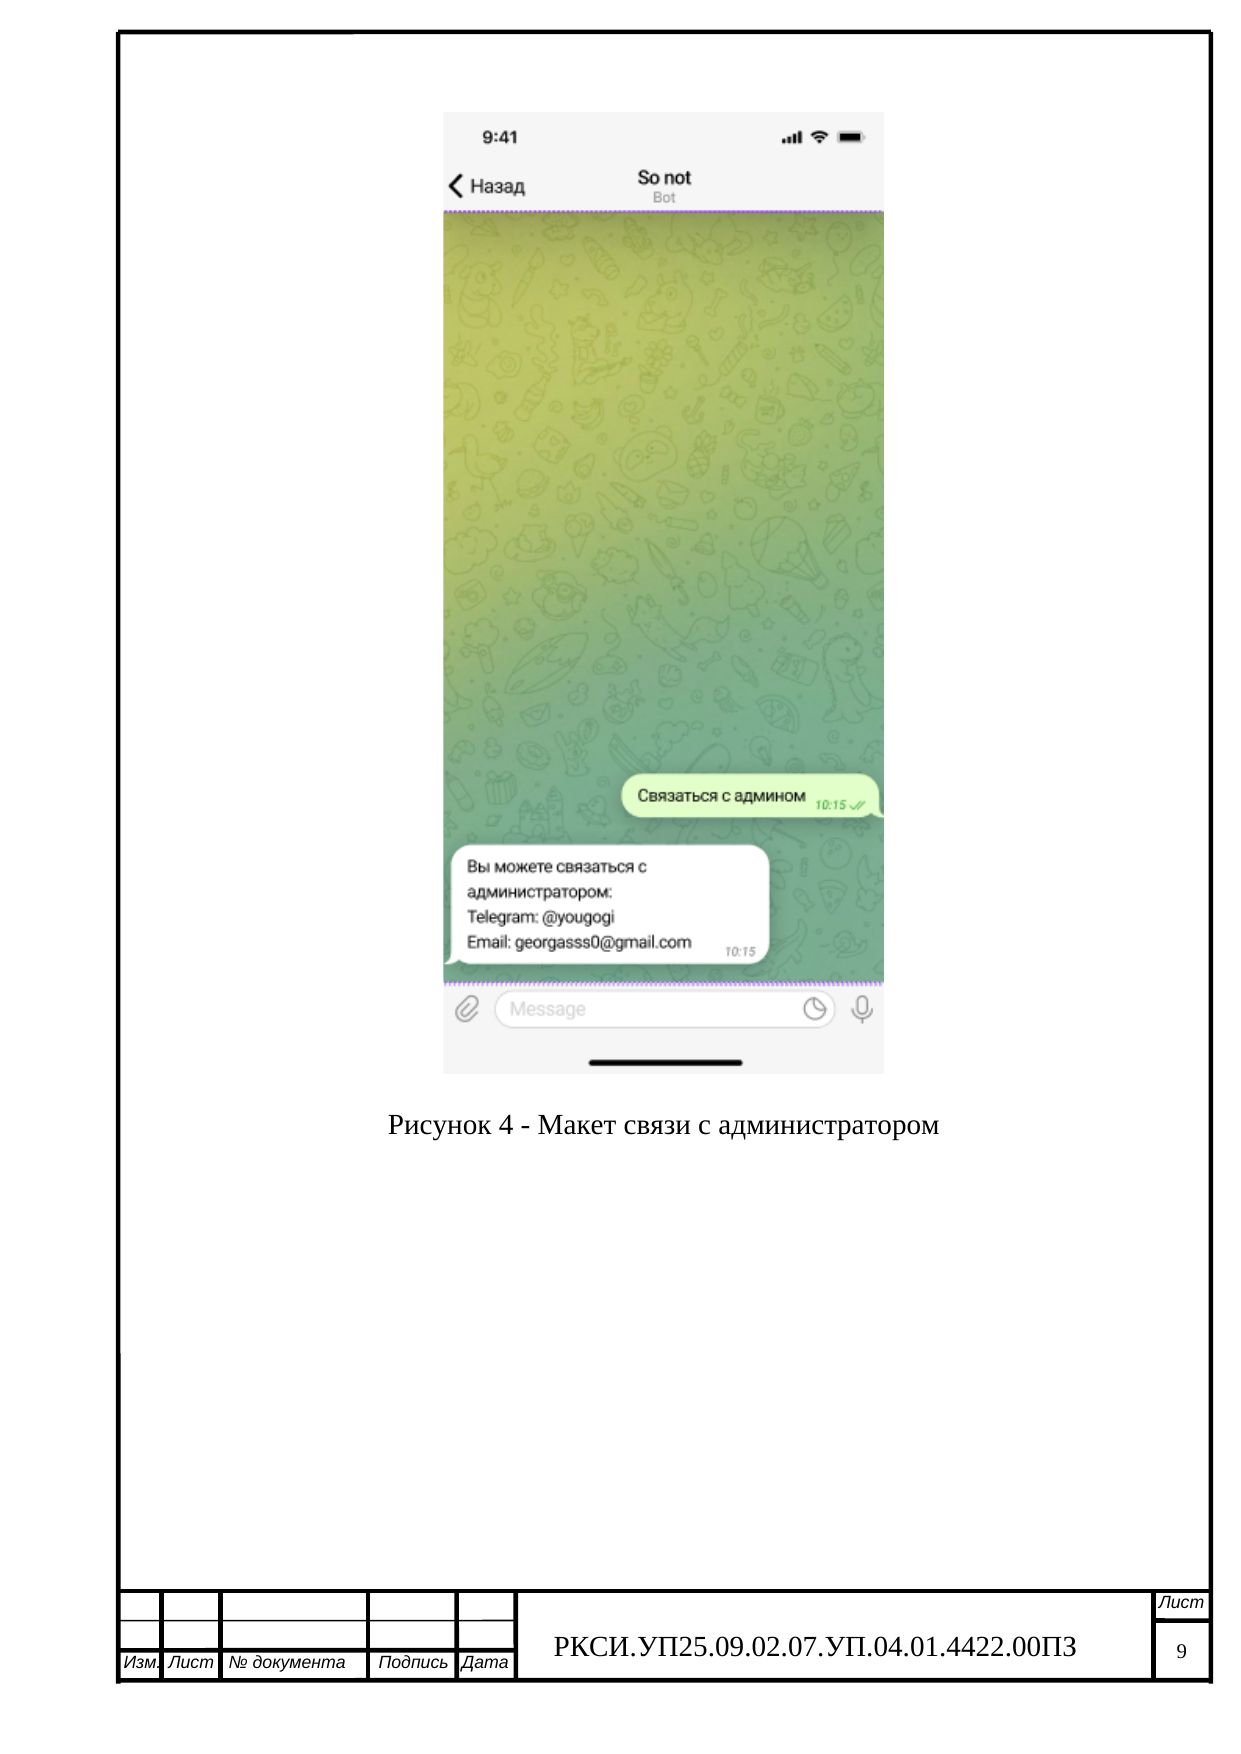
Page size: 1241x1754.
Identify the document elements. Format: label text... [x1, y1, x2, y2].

picture [443, 112, 884, 1074]
text Рисунок 4 - Макет связи с администратором [176, 1107, 1152, 1140]
